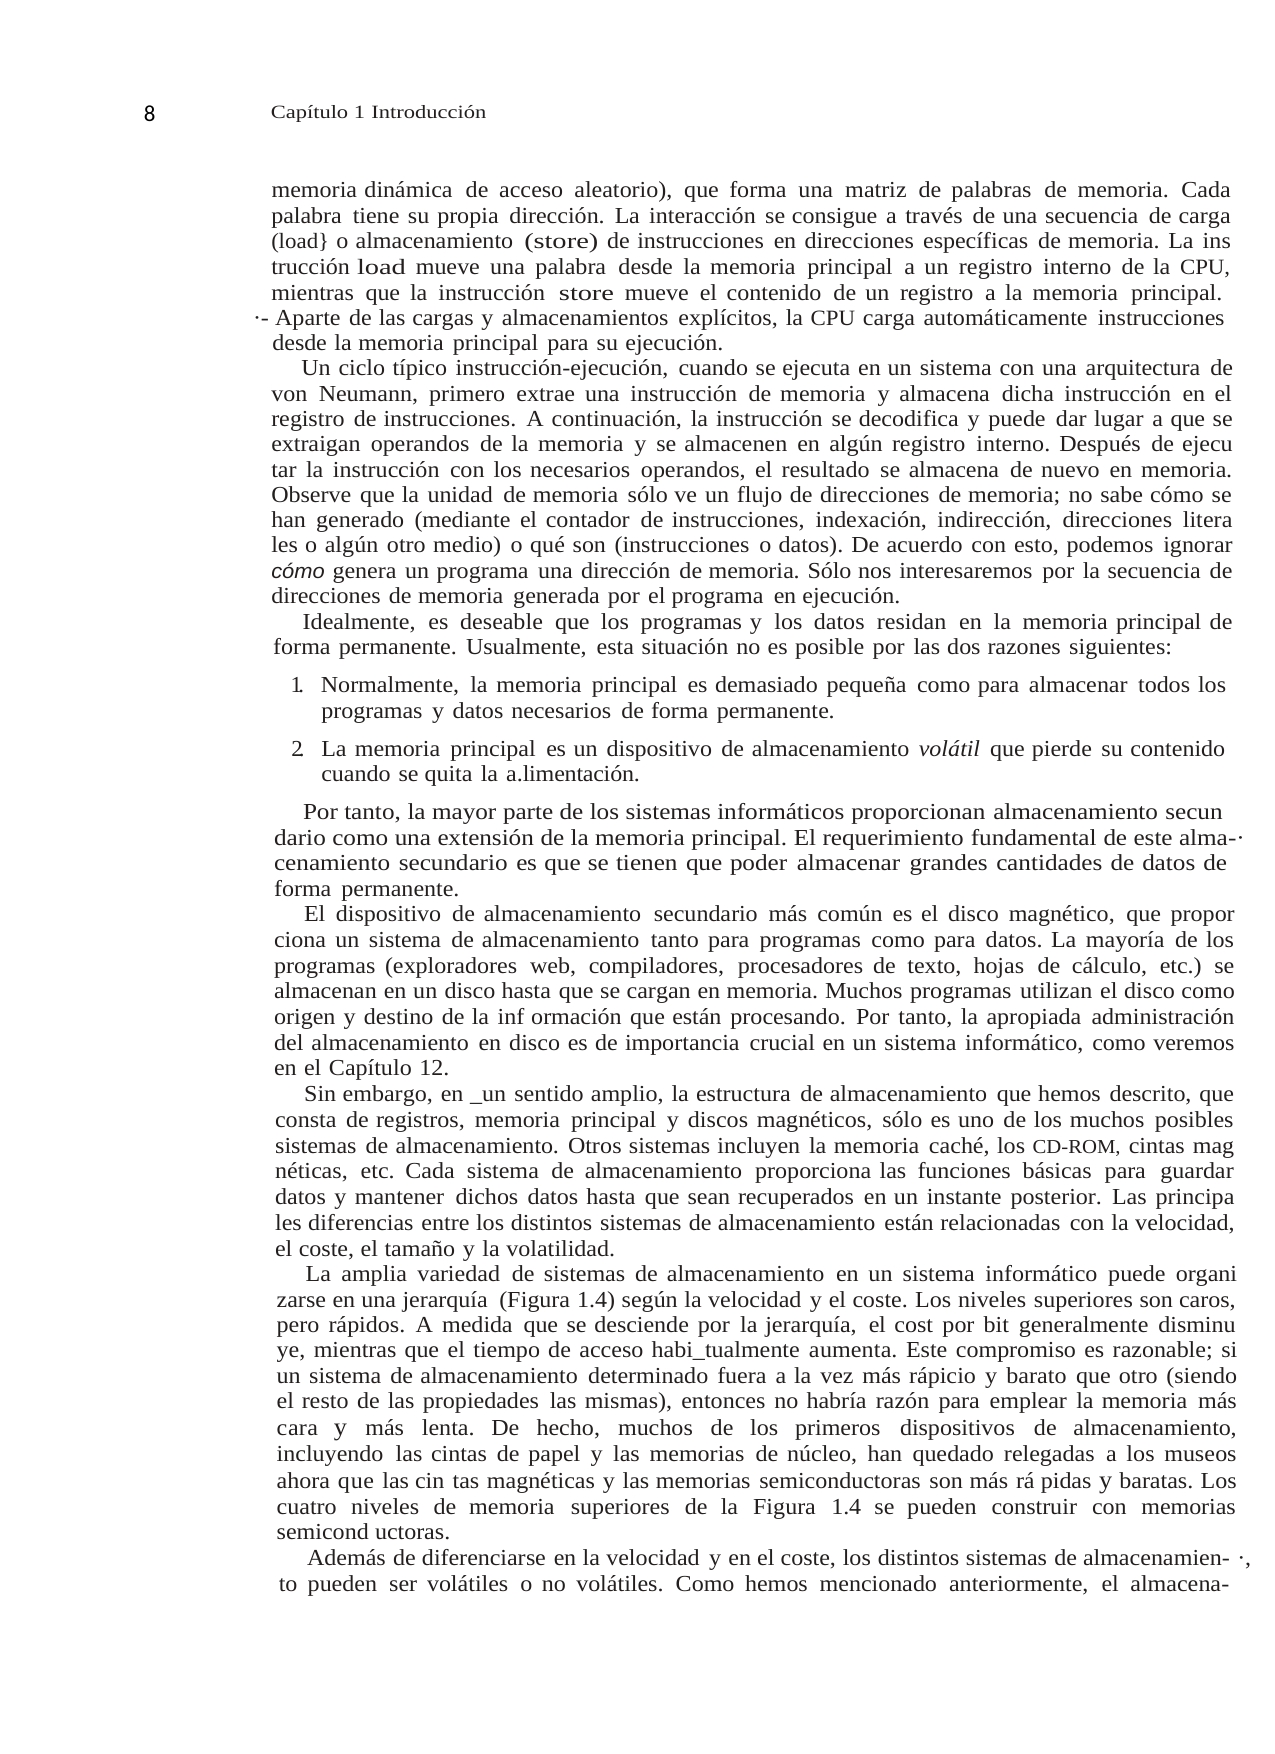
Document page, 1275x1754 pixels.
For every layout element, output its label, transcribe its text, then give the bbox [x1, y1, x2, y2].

text La amplia variedad de sistemas de almacenamiento en un sistema informático puede organi­ zarse en una jerarquía (Figura 1.4) según la velocidad y el coste. Los niveles superiores son caros, pero rápidos. A medida que se desciende por la jerarquía, el cost por bit generalmente disminu­ ye, mientras que el tiempo de acceso habi_tualmente aumenta. Este compromiso es razonable; si un sistema de almacenamiento determinado fuera a la vez más rápicio y barato que otro (siendo el resto de las propiedades las mismas), entonces no habría razón para emplear la memoria más cara y más lenta. De hecho, muchos de los primeros dispositivos de almacenamiento, incluyendo las cintas de papel y las memorias de núcleo, han quedado relegadas a los museos ahora que las cin­ tas magnéticas y las memorias semiconductoras son más rá pidas y baratas. Los cuatro niveles de memoria superiores de la Figura 1.4 se pueden construir con memorias semicond uctoras. [276, 1262, 1237, 1545]
text Por tanto, la mayor parte de los sistemas informáticos proporcionan almacenamiento secun­ dario como una extensión de la memoria principal. El requerimiento fundamental de este alma-· cenamiento secundario es que se tienen que poder almacenar grandes cantidades de datos de forma permanente. [274, 799, 1262, 901]
text Sin embargo, en _un sentido amplio, la estructura de almacenamiento que hemos descrito, que consta de registros, memoria principal y discos magnéticos, sólo es uno de los muchos posibles sistemas de almacenamiento. Otros sistemas incluyen la memoria caché, los CD-ROM, cintas mag­ néticas, etc. Cada sistema de almacenamiento proporciona las funciones básicas para guardar datos y mantener dichos datos hasta que sean recuperados en un instante posterior. Las principa­ les diferencias entre los distintos sistemas de almacenamiento están relacionadas con la velocidad, el coste, el tamaño y la volatilidad. [275, 1081, 1235, 1261]
text Además de diferenciarse en la velocidad y en el coste, los distintos sistemas de almacenamien- ·, to pueden ser volátiles o no volátiles. Como hemos mencionado anteriormente, el almacena- [278, 1545, 1262, 1597]
text ·- Aparte de las cargas y almacenamientos explícitos, la CPU carga automáticamente instrucciones desde la memoria principal para su ejecución. [253, 305, 1232, 356]
text Un ciclo típico instrucción-ejecución, cuando se ejecuta en un sistema con una arquitectura de von Neumann, primero extrae una instrucción de memoria y almacena dicha instrucción en el registro de instrucciones. A continuación, la instrucción se decodifica y puede dar lugar a que se extraigan operandos de la memoria y se almacenen en algún registro interno. Después de ejecu­ tar la instrucción con los necesarios operandos, el resultado se almacena de nuevo en memoria. Observe que la unidad de memoria sólo ve un flujo de direcciones de memoria; no sabe cómo se han generado (mediante el contador de instrucciones, indexación, indirección, direcciones litera­ les o algún otro medio) o qué son (instrucciones o datos). De acuerdo con esto, podemos ignorar cómo genera un programa una dirección de memoria. Sólo nos interesaremos por la secuencia de direcciones de memoria generada por el programa en ejecución. [271, 356, 1233, 608]
text Idealmente, es deseable que los programas y los datos residan en la memoria principal de forma permanente. Usualmente, esta situación no es posible por las dos razones siguientes: [273, 609, 1233, 660]
list La memoria principal es un dispositivo de almacenamiento volátil que pierde su contenido cuando se quita la a.limentación. [291, 736, 1232, 787]
list Normalmente, la memoria principal es demasiado pequeña como para almacenar todos los programas y datos necesarios de forma permanente. [290, 672, 1233, 724]
text memoria dinámica de acceso aleatorio), que forma una matriz de palabras de memoria. Cada palabra tiene su propia dirección. La interacción se consigue a través de una secuencia de carga (load} o almacenamiento (store) de instrucciones en direcciones específicas de memoria. La ins­ trucción load mueve una palabra desde la memoria principal a un registro interno de la CPU, mientras que la instrucción store mueve el contenido de un registro a la memoria principal. [271, 177, 1231, 305]
text El dispositivo de almacenamiento secundario más común es el disco magnético, que propor­ ciona un sistema de almacenamiento tanto para programas como para datos. La mayoría de los programas (exploradores web, compiladores, procesadores de texto, hojas de cálculo, etc.) se almacenan en un disco hasta que se cargan en memoria. Muchos programas utilizan el disco como origen y destino de la inf ormación que están procesando. Por tanto, la apropiada administración del almacenamiento en disco es de importancia crucial en un sistema informático, como veremos en el Capítulo 12. [274, 901, 1235, 1081]
